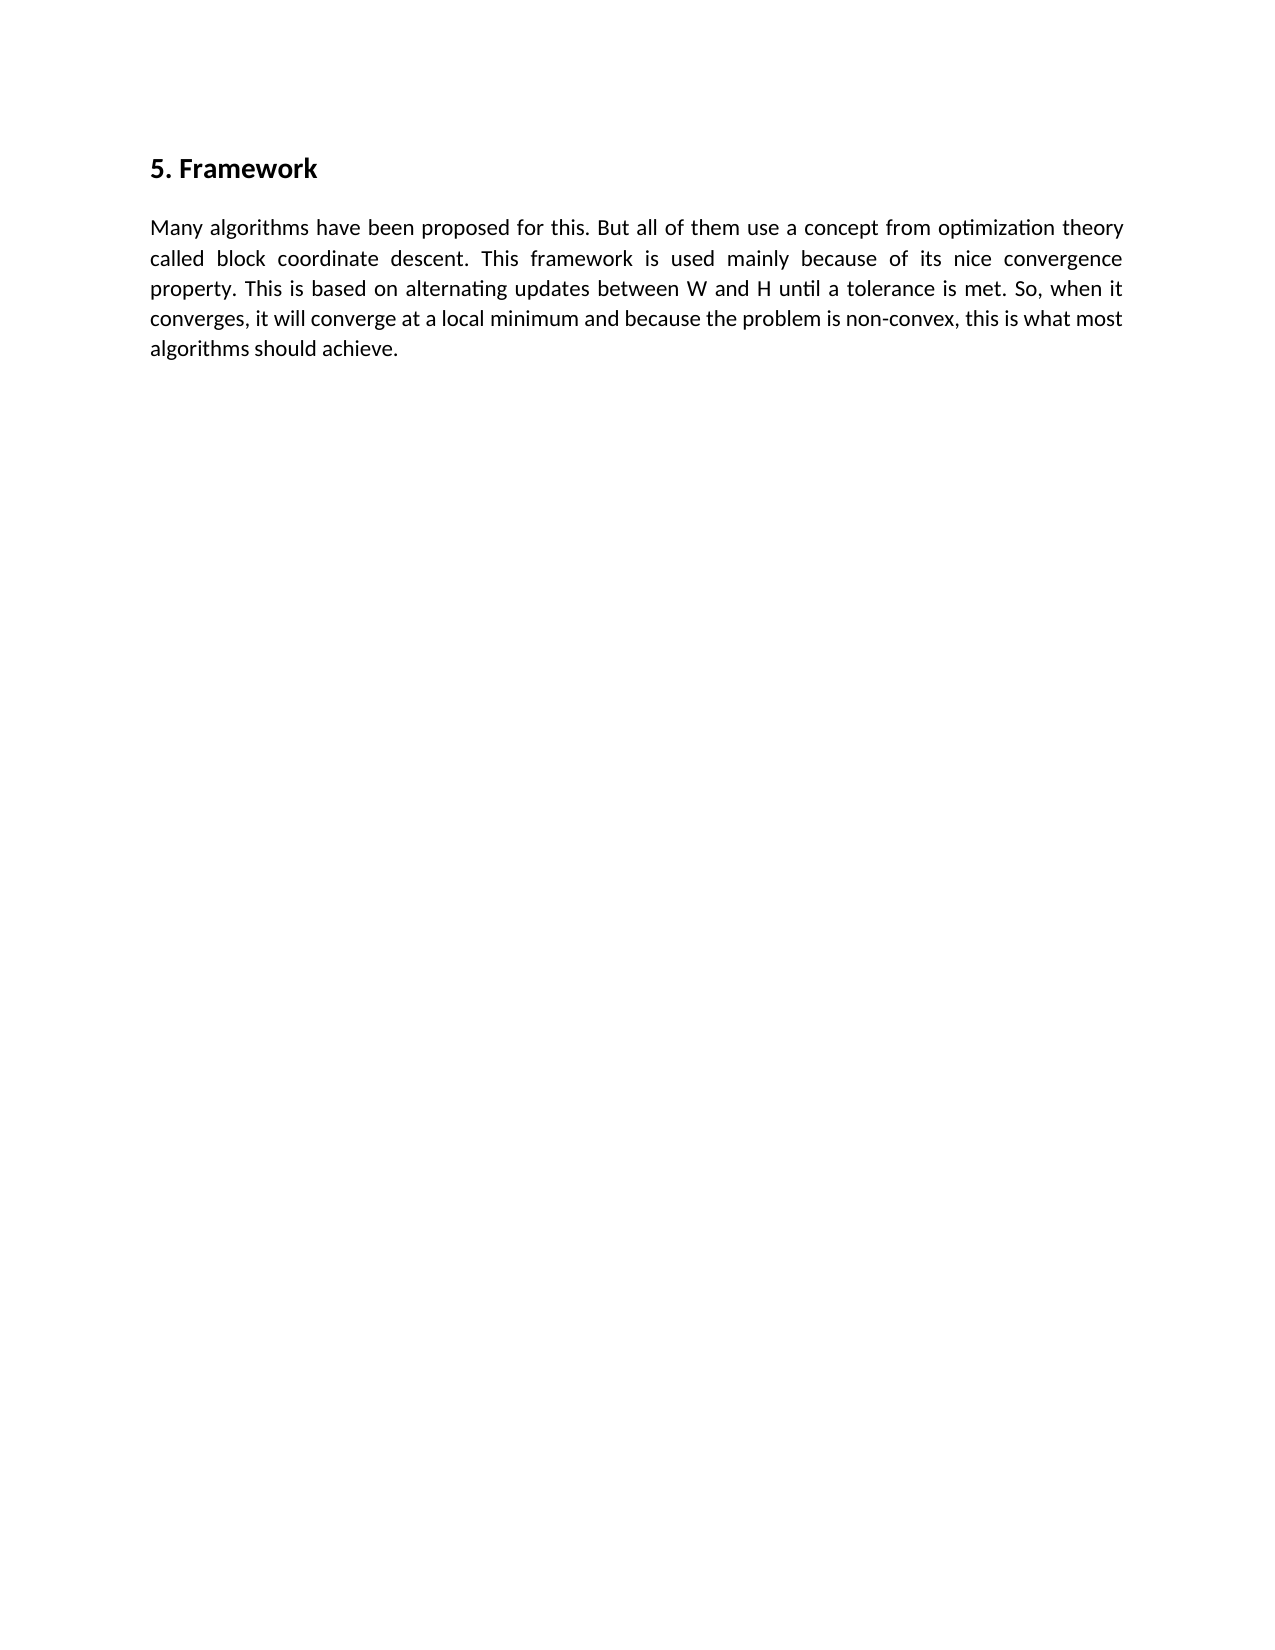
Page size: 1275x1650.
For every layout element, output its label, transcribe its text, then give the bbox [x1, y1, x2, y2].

subtitle 5. Framework [150, 150, 1125, 186]
text Many algorithms have been proposed for this. But all of them use a concept from optimization theory called block coordinate descent. This framework is used mainly because of its nice convergence property. This is based on alternating updates between W and H until a tolerance is met. So, when it converges, it will converge at a local minimum and because the problem is non-convex, this is what most algorithms should achieve. [150, 213, 1125, 362]
